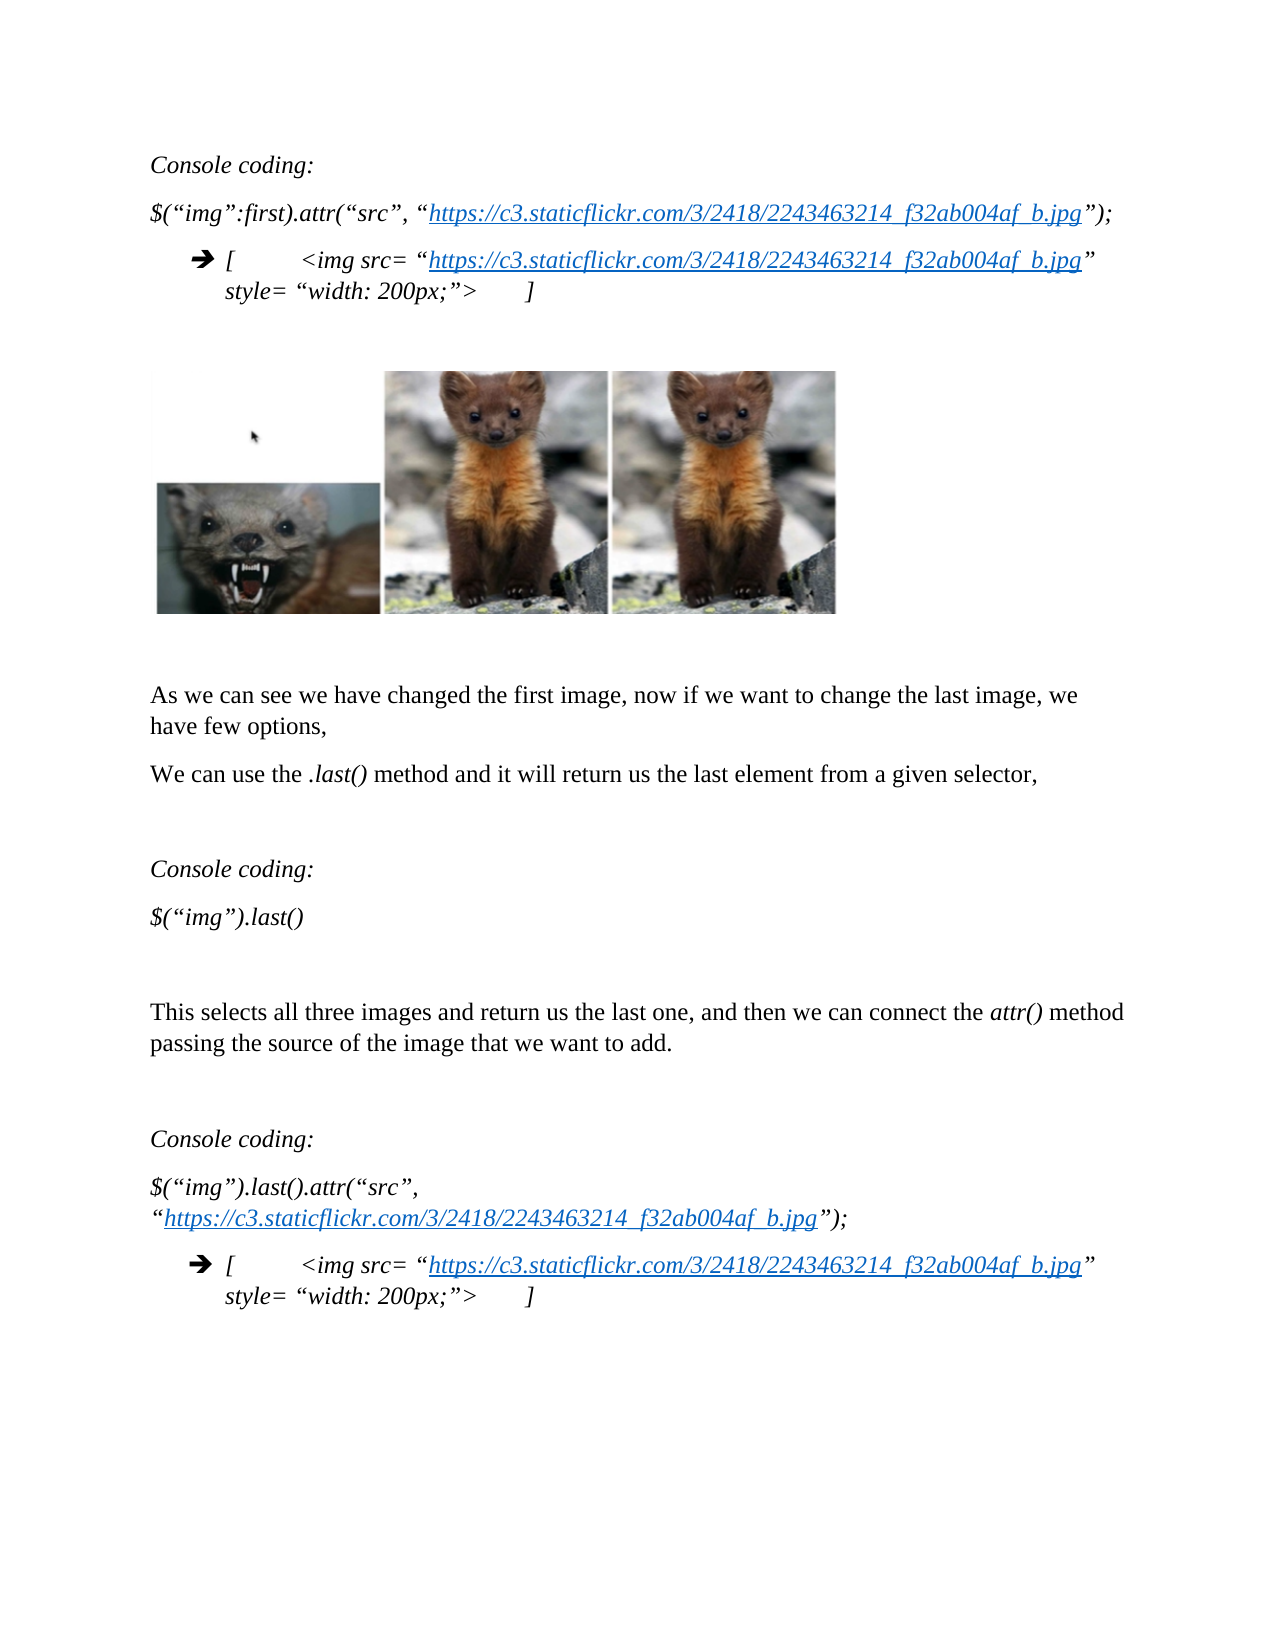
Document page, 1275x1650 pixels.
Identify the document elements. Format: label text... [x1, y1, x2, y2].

text This selects all three images and return us the last one, and then we can connect the attr() method passing the source of the image that we want to add. [150, 997, 1125, 1057]
text Console coding: [150, 854, 1125, 883]
list [ <img src= “https://c3.staticflickr.com/3/2418/2243463214_f32ab004af_b.jpg” style= “width: 200px;”> ] [187, 245, 1125, 305]
text Console coding: [150, 150, 1125, 179]
text $(“img”).last() [150, 902, 1125, 931]
text $(“img”:first).attr(“src”, “https://c3.staticflickr.com/3/2418/2243463214_f32ab004af_b.jpg”); [150, 198, 1125, 226]
picture [150, 371, 838, 614]
text $(“img”).last().attr(“src”, “https://c3.staticflickr.com/3/2418/2243463214_f32ab004af_b.jpg”); [150, 1172, 1125, 1231]
text We can use the .last() method and it will return us the last element from a given selector, [150, 759, 1125, 788]
text As we can see we have changed the first image, now if we want to change the last image, we have few options, [150, 680, 1125, 740]
text Console coding: [150, 1124, 1125, 1153]
list [ <img src= “https://c3.staticflickr.com/3/2418/2243463214_f32ab004af_b.jpg” style= “width: 200px;”> ] [187, 1250, 1125, 1310]
